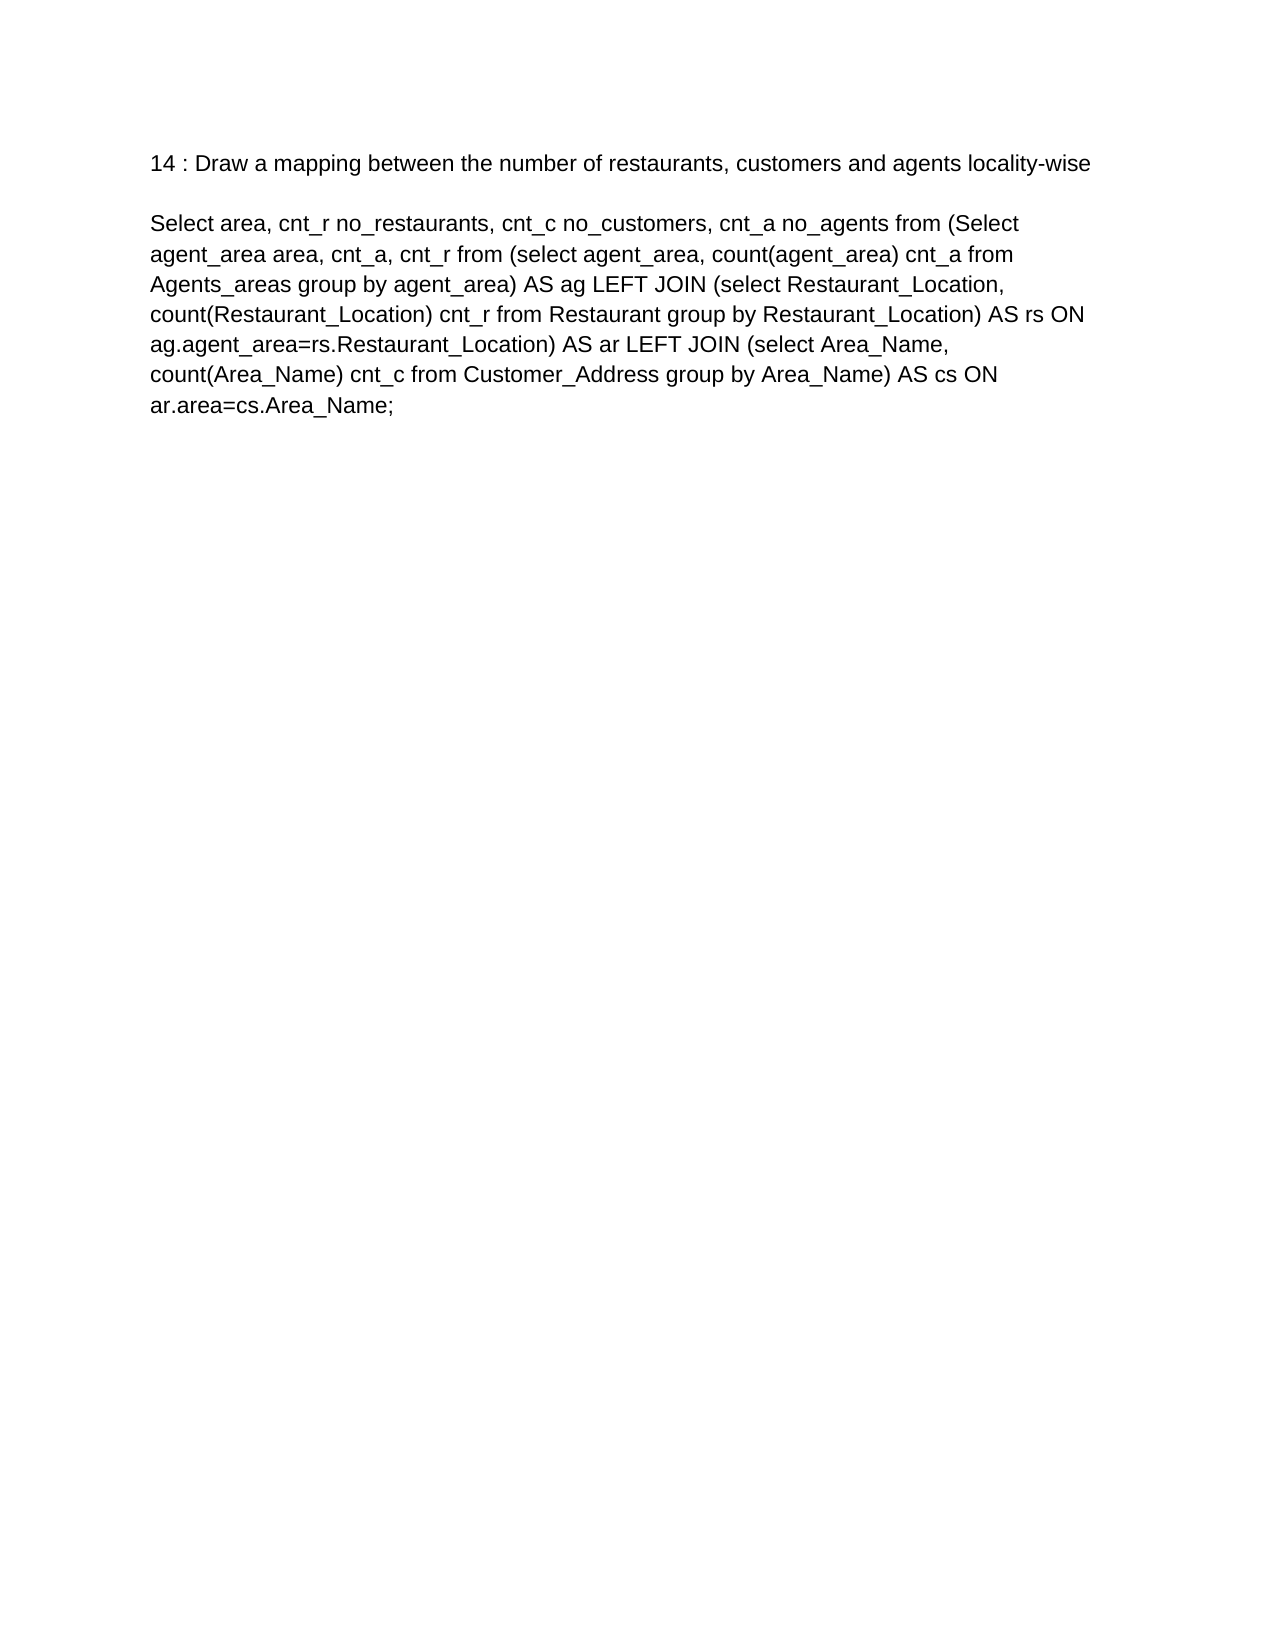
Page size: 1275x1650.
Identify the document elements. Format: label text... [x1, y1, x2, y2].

text 14 : Draw a mapping between the number of restaurants, customers and agents locality-wise [150, 150, 1125, 176]
text Select area, cnt_r no_restaurants, cnt_c no_customers, cnt_a no_agents from (Select agent_area area, cnt_a, cnt_r from (select agent_area, count(agent_area) cnt_a from Agents_areas group by agent_area) AS ag LEFT JOIN (select Restaurant_Location, count(Restaurant_Location) cnt_r from Restaurant group by Restaurant_Location) AS rs ON ag.agent_area=rs.Restaurant_Location) AS ar LEFT JOIN (select Area_Name, count(Area_Name) cnt_c from Customer_Address group by Area_Name) AS cs ON ar.area=cs.Area_Name; [150, 210, 1125, 418]
